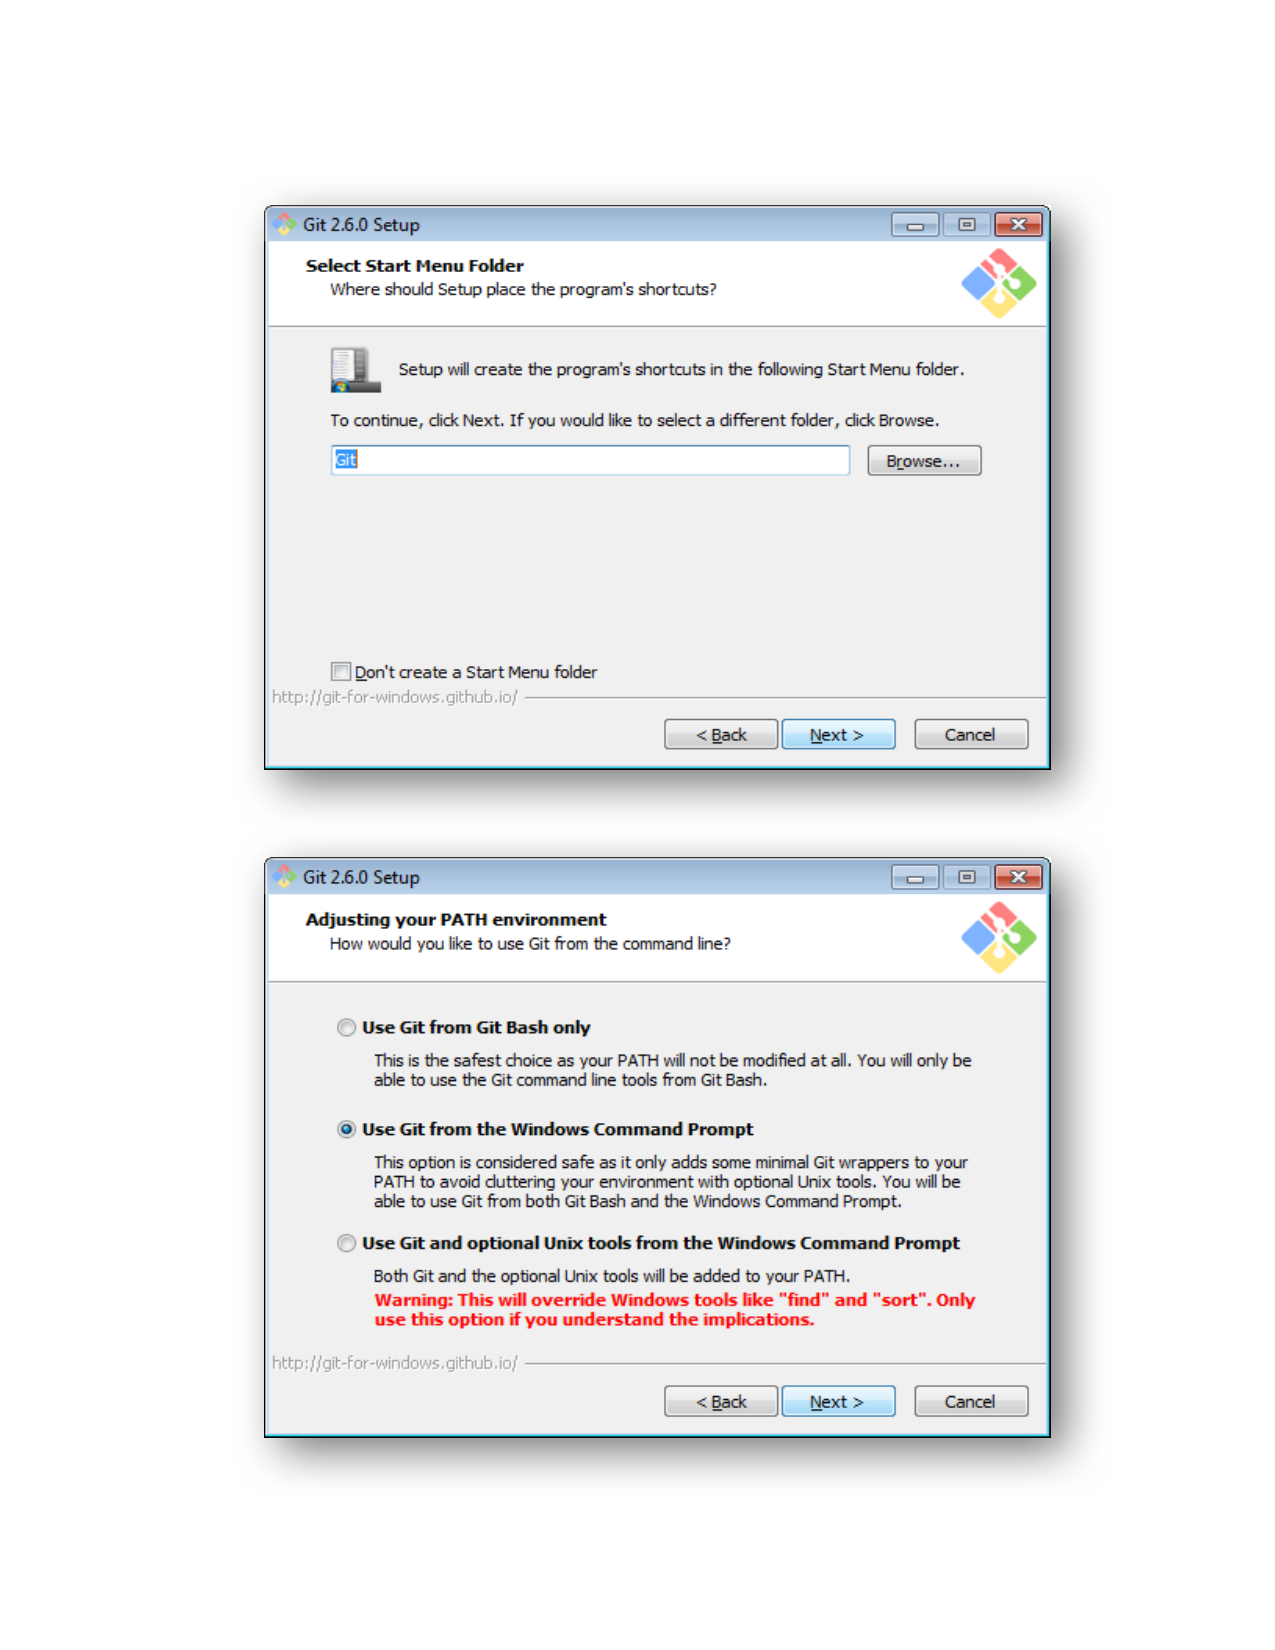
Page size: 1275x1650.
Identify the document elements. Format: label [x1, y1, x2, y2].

picture [264, 205, 1051, 770]
picture [264, 857, 1051, 1438]
